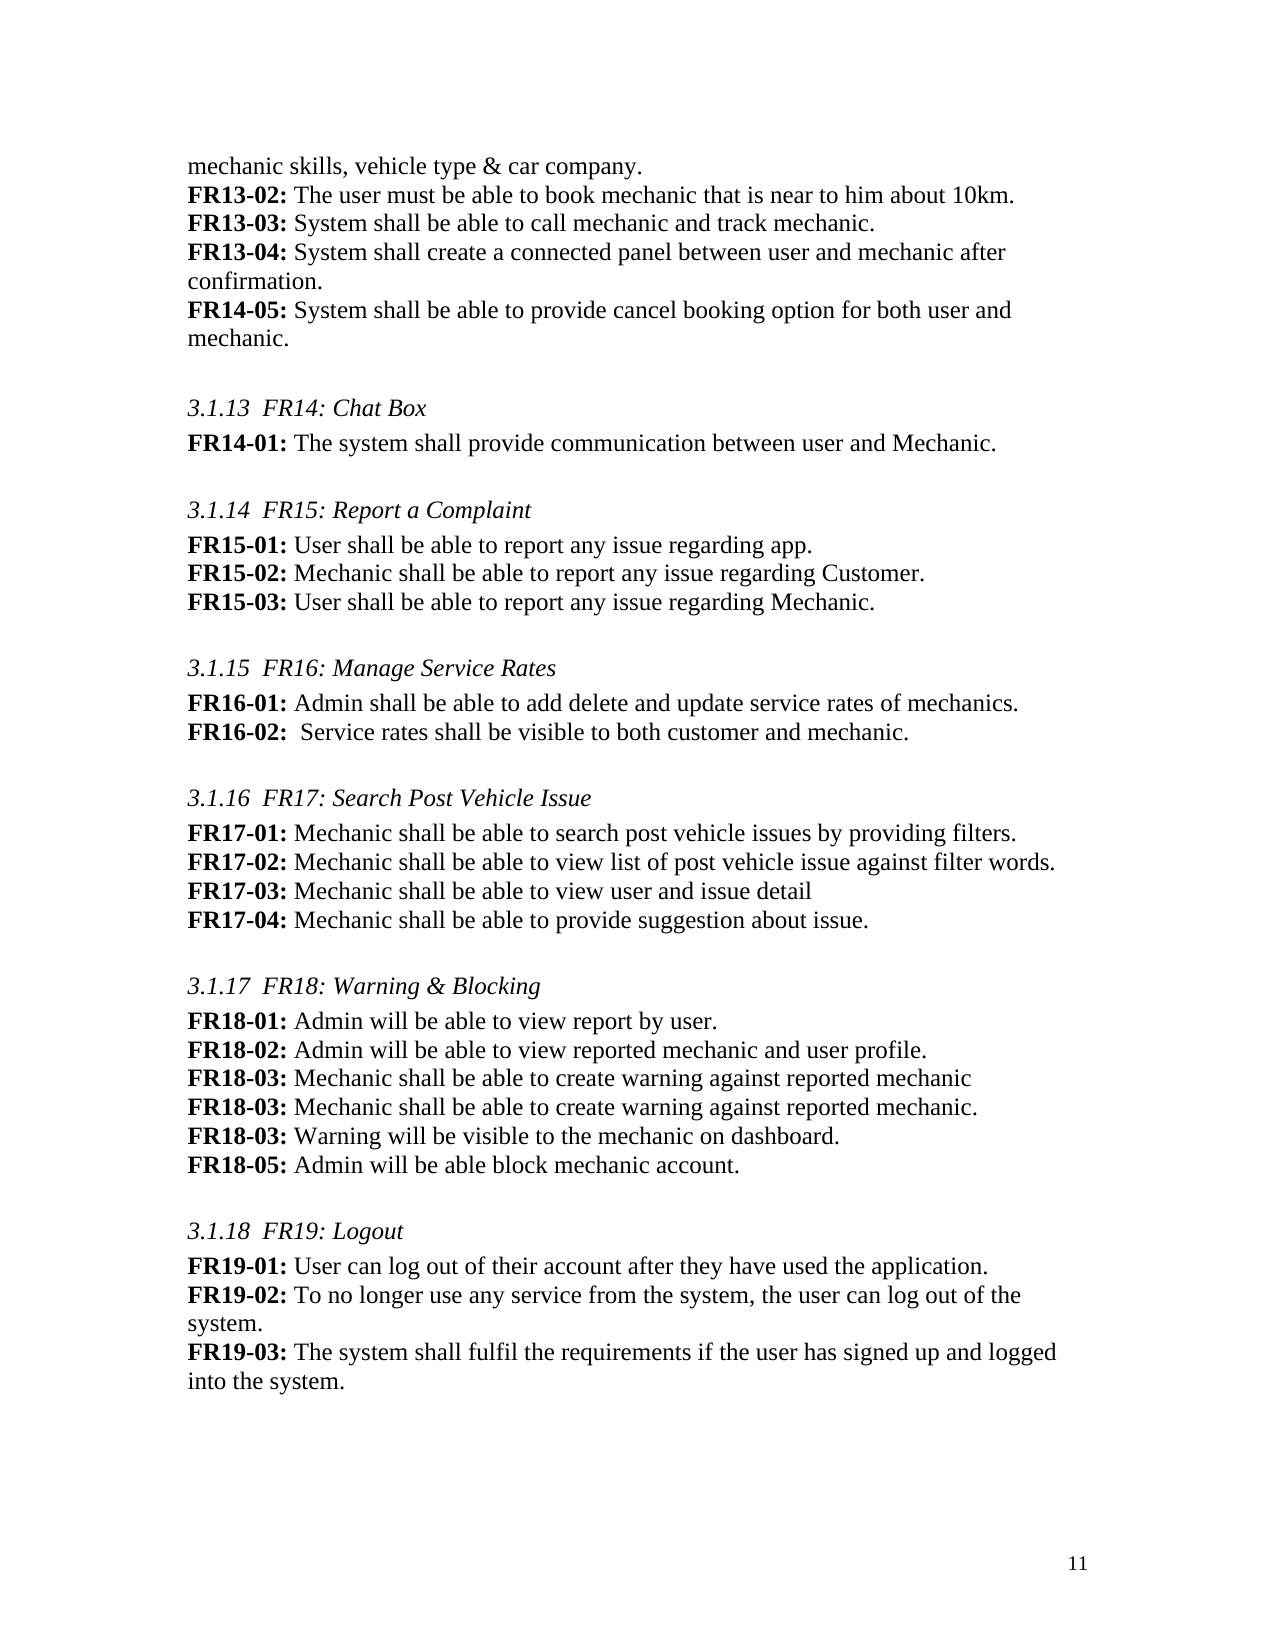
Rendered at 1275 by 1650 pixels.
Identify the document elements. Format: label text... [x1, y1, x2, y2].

subtitle FR16: Manage Service Rates [187, 653, 1088, 682]
text FR16-01: Admin shall be able to add delete and update service rates of mechanics. [187, 688, 1088, 717]
text FR17-01: Mechanic shall be able to search post vehicle issues by providing filters. [187, 818, 1088, 847]
text FR18-03: Warning will be visible to the mechanic on dashboard. [187, 1121, 1088, 1150]
text FR18-02: Admin will be able to view reported mechanic and user profile. [187, 1035, 1088, 1063]
text FR14-01: The system shall provide communication between user and Mechanic. [187, 428, 1088, 457]
text FR17-03: Mechanic shall be able to view user and issue detail [187, 876, 1088, 905]
text FR14-05: System shall be able to provide cancel booking option for both user and mechanic. [187, 295, 1088, 352]
text FR19-02: To no longer use any service from the system, the user can log out of the system. [187, 1280, 1088, 1337]
text FR17-02: Mechanic shall be able to view list of post vehicle issue against filter words. [187, 847, 1088, 876]
text FR13-04: System shall create a connected panel between user and mechanic after confirmation. [187, 237, 1088, 295]
text FR17-04: Mechanic shall be able to provide suggestion about issue. [187, 905, 1088, 933]
text FR15-02: Mechanic shall be able to report any issue regarding Customer. [187, 558, 1088, 587]
text FR19-03: The system shall fulfil the requirements if the user has signed up and logged into the system. [187, 1337, 1088, 1395]
text FR15-01: User shall be able to report any issue regarding app. [187, 530, 1088, 558]
subtitle FR17: Search Post Vehicle Issue [187, 783, 1088, 812]
text FR13-02: The user must be able to book mechanic that is near to him about 10km. [187, 180, 1088, 208]
subtitle FR15: Report a Complaint [187, 495, 1088, 523]
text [187, 151, 1088, 180]
subtitle FR14: Chat Box [187, 393, 1088, 422]
text FR18-01: Admin will be able to view report by user. [187, 1006, 1088, 1035]
subtitle FR19: Logout [187, 1216, 1088, 1245]
text FR16-02: Service rates shall be visible to both customer and mechanic. [187, 717, 1088, 746]
text FR18-05: Admin will be able block mechanic account. [187, 1150, 1088, 1178]
subtitle FR18: Warning & Blocking [187, 971, 1088, 1000]
text FR18-03: Mechanic shall be able to create warning against reported mechanic [187, 1063, 1088, 1092]
text FR18-03: Mechanic shall be able to create warning against reported mechanic. [187, 1092, 1088, 1121]
text FR19-01: User can log out of their account after they have used the application. [187, 1251, 1088, 1280]
text FR15-03: User shall be able to report any issue regarding Mechanic. [187, 587, 1088, 616]
text FR13-03: System shall be able to call mechanic and track mechanic. [187, 208, 1088, 237]
